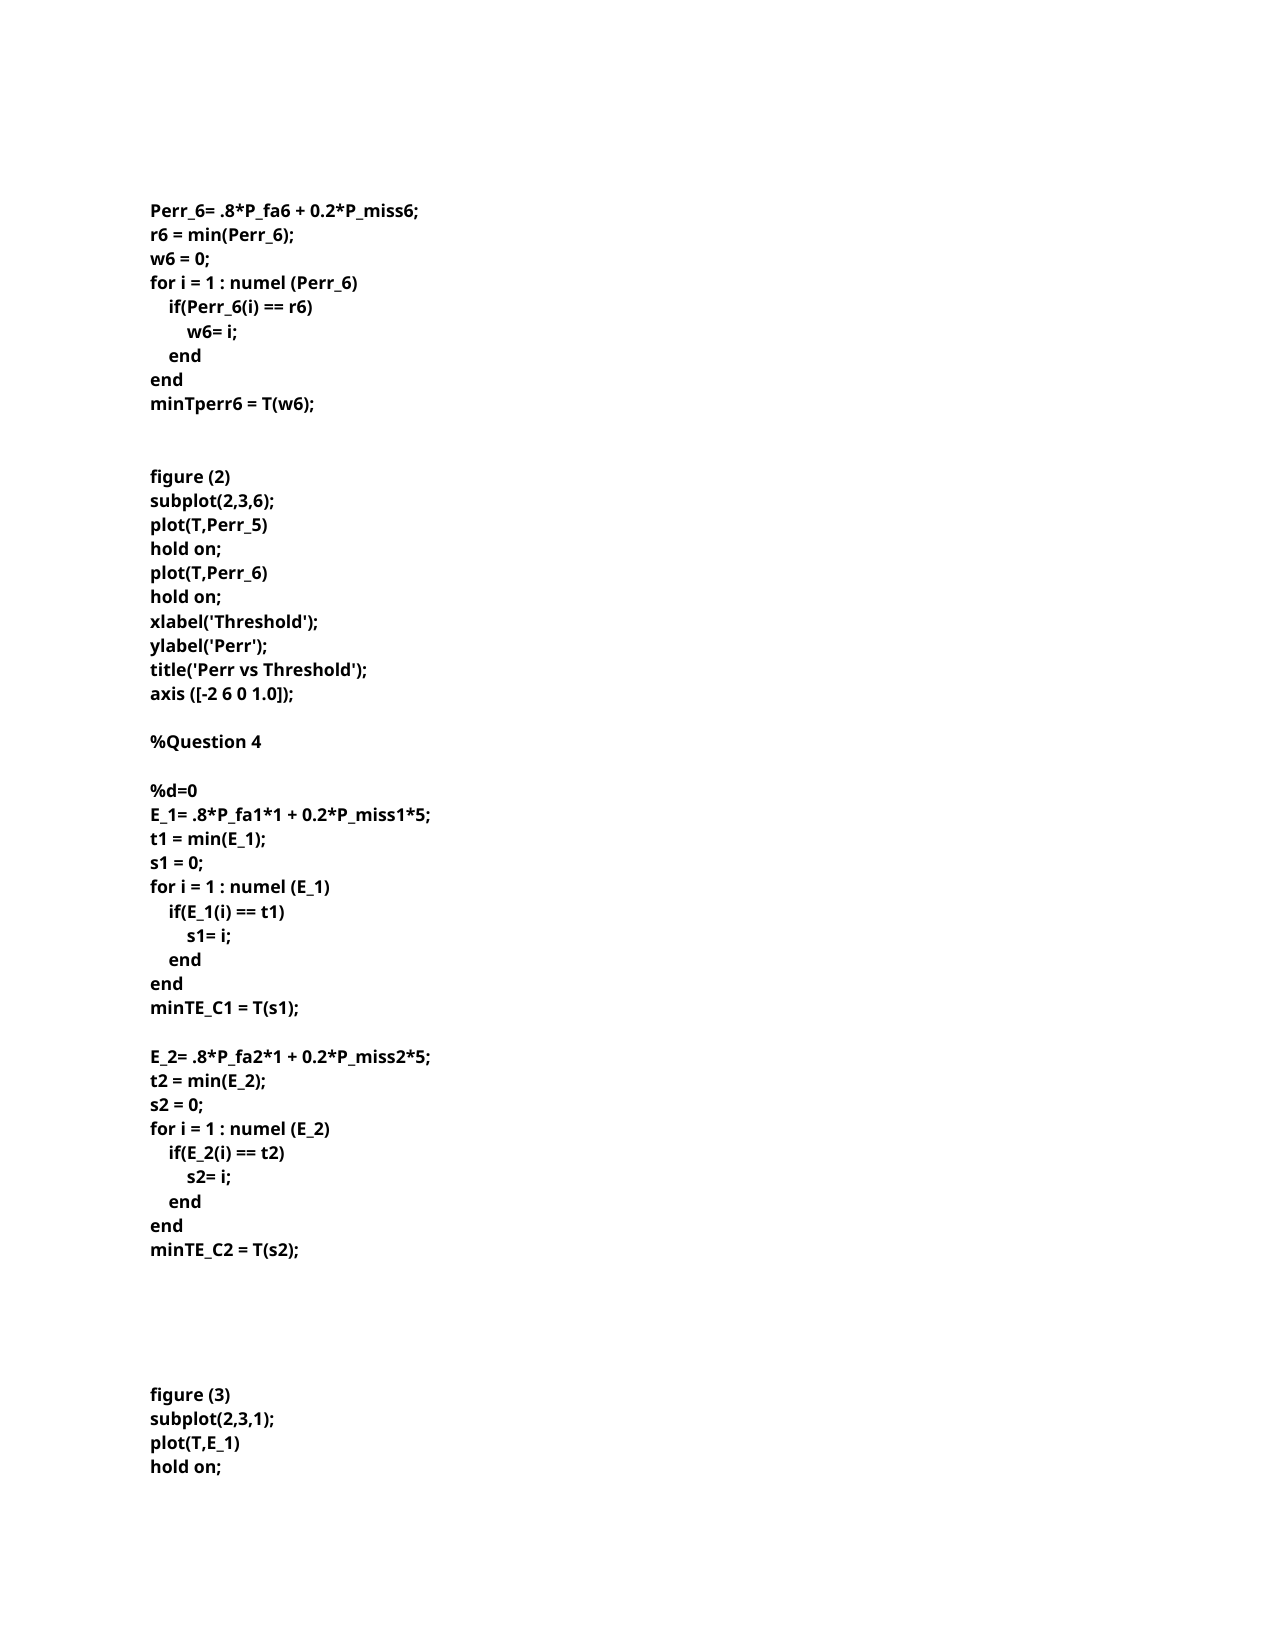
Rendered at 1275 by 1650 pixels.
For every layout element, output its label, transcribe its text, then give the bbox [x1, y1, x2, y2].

text plot(T,E_1) [150, 1431, 1125, 1455]
text figure (3) [150, 1382, 1125, 1407]
text if(E_2(i) == t2) [150, 1141, 1125, 1165]
text if(Perr_6(i) == r6) [150, 295, 1125, 319]
text s1 = 0; [150, 851, 1125, 875]
text s1= i; [150, 923, 1125, 947]
text if(E_1(i) == t1) [150, 899, 1125, 923]
text r6 = min(Perr_6); [150, 222, 1125, 247]
text end [150, 343, 1125, 367]
text end [150, 1213, 1125, 1237]
text hold on; [150, 585, 1125, 609]
text subplot(2,3,1); [150, 1407, 1125, 1431]
text for i = 1 : numel (E_1) [150, 875, 1125, 899]
text figure (2) [150, 464, 1125, 488]
text E_2= .8*P_fa2*1 + 0.2*P_miss2*5; [150, 1044, 1125, 1068]
text minTE_C1 = T(s1); [150, 996, 1125, 1020]
text s2= i; [150, 1165, 1125, 1189]
text ylabel('Perr'); [150, 633, 1125, 657]
text title('Perr vs Threshold'); [150, 657, 1125, 682]
text subplot(2,3,6); [150, 488, 1125, 512]
text axis ([-2 6 0 1.0]); [150, 682, 1125, 706]
text end [150, 972, 1125, 996]
text w6 = 0; [150, 247, 1125, 271]
text xlabel('Threshold'); [150, 609, 1125, 633]
text t2 = min(E_2); [150, 1068, 1125, 1092]
text E_1= .8*P_fa1*1 + 0.2*P_miss1*5; [150, 802, 1125, 827]
text end [150, 1189, 1125, 1213]
text %d=0 [150, 778, 1125, 802]
text w6= i; [150, 319, 1125, 343]
text t1 = min(E_1); [150, 827, 1125, 851]
text end [150, 947, 1125, 972]
text hold on; [150, 537, 1125, 561]
text plot(T,Perr_6) [150, 561, 1125, 585]
text %Question 4 [150, 730, 1125, 754]
text for i = 1 : numel (Perr_6) [150, 271, 1125, 295]
text Perr_6= .8*P_fa6 + 0.2*P_miss6; [150, 198, 1125, 222]
text s2 = 0; [150, 1092, 1125, 1117]
text minTE_C2 = T(s2); [150, 1237, 1125, 1262]
text end [150, 367, 1125, 392]
text minTperr6 = T(w6); [150, 392, 1125, 416]
text hold on; [150, 1455, 1125, 1479]
text for i = 1 : numel (E_2) [150, 1117, 1125, 1141]
text plot(T,Perr_5) [150, 512, 1125, 537]
